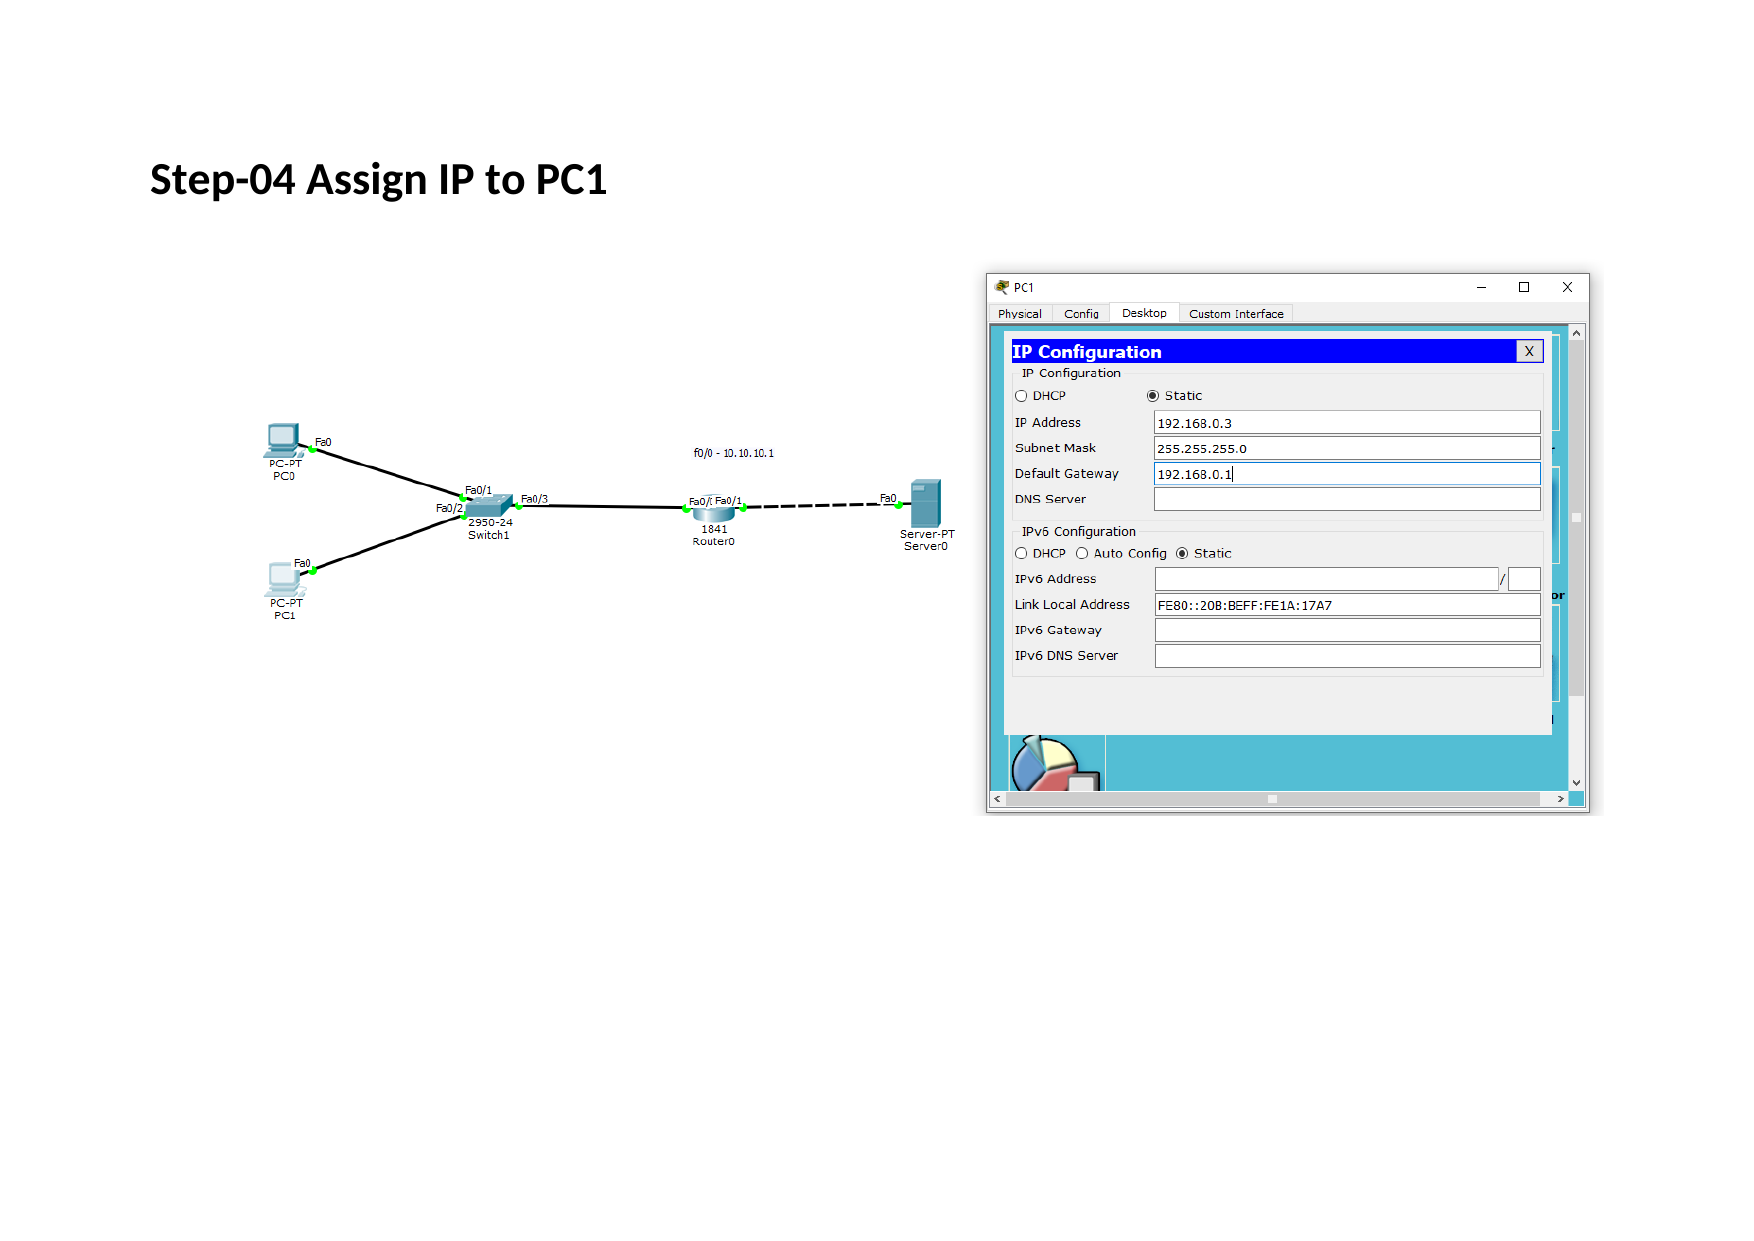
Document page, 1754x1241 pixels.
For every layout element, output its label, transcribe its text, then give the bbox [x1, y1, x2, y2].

text Step-04 Assign IP to PC1 [150, 150, 1604, 206]
picture [150, 227, 1604, 816]
